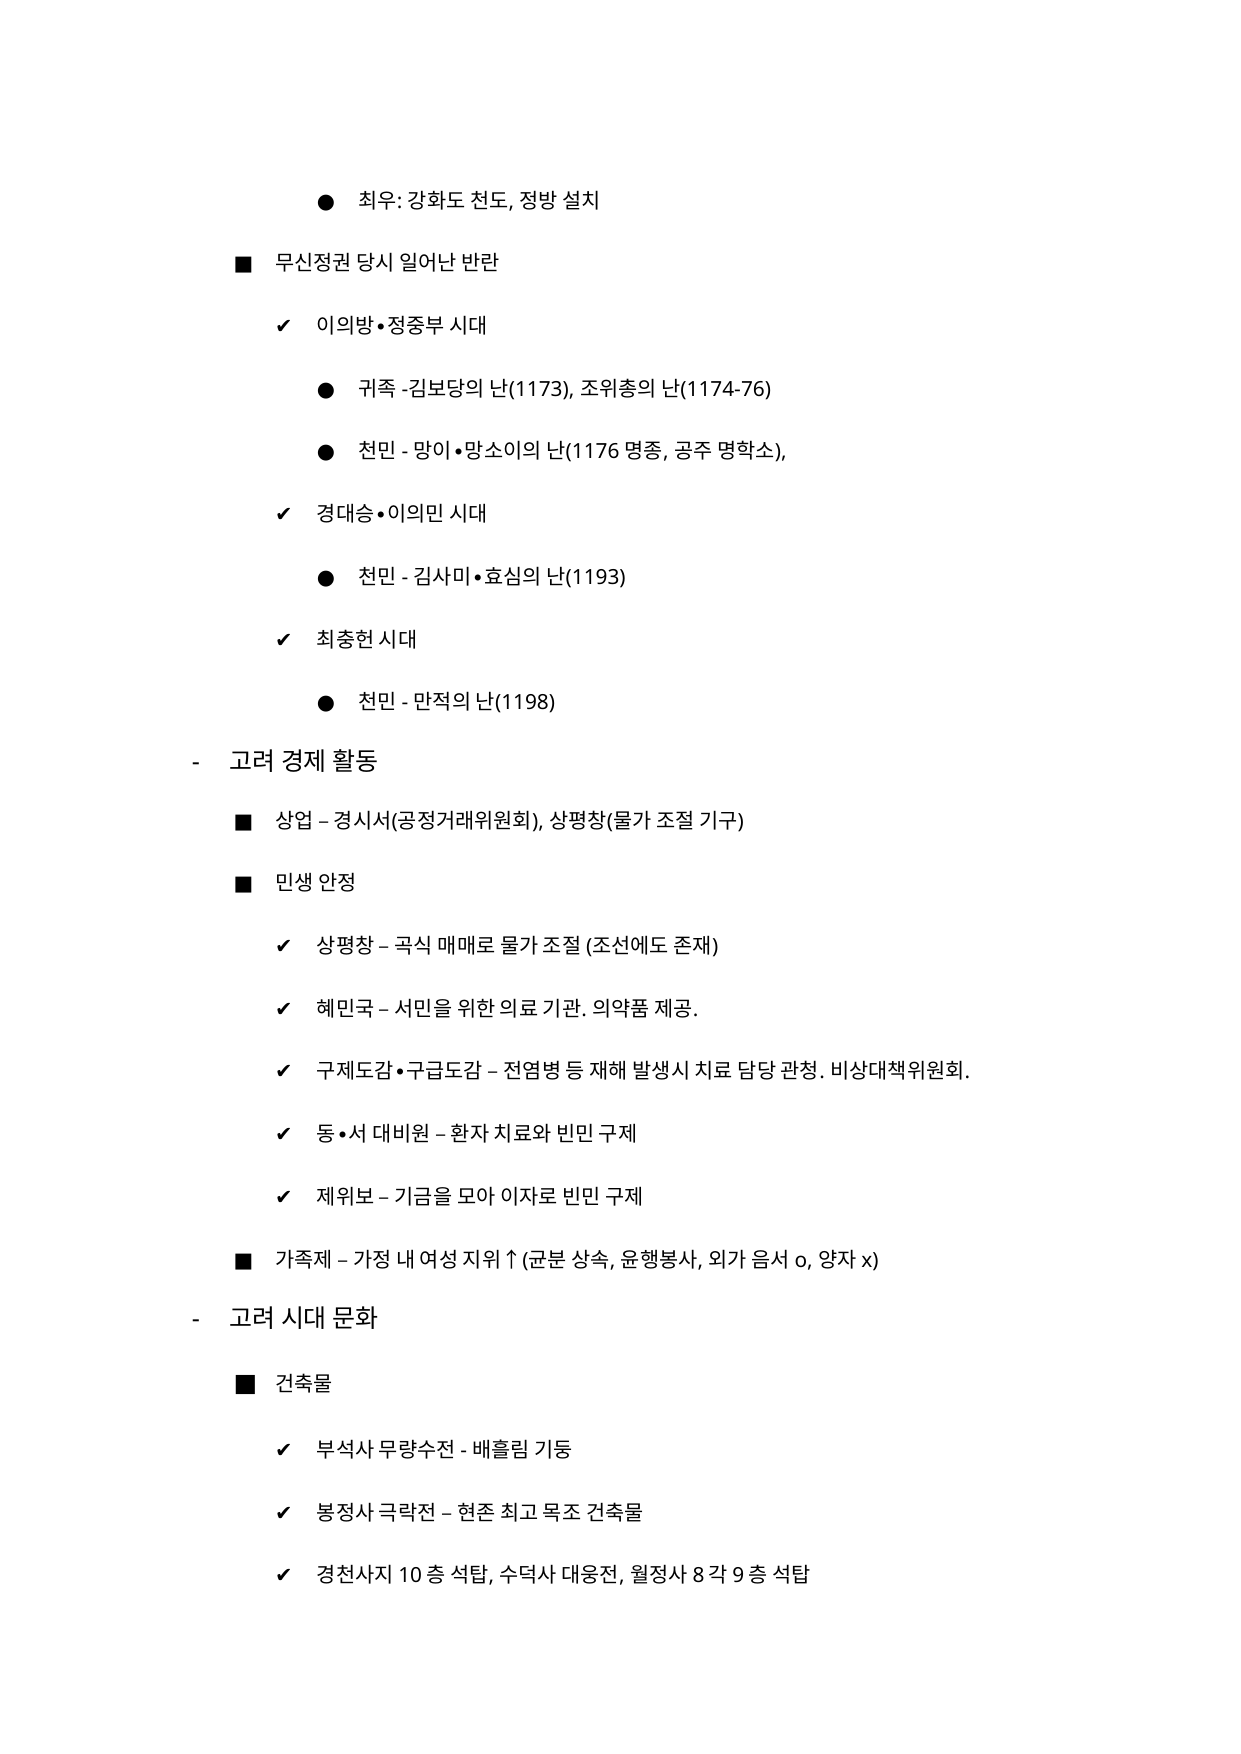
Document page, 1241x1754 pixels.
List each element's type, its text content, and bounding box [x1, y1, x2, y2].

list 고려 경제 활동 [192, 742, 1090, 778]
list 가족제 – 가정 내 여성 지위↑(균분 상속, 윤행봉사, 외가 음서 o, 양자 x) [233, 1236, 1090, 1279]
list 혜민국 – 서민을 위한 의료 기관. 의약품 제공. [275, 985, 1090, 1028]
list 민생 안정 [233, 860, 1090, 903]
list 고려 시대 문화 [192, 1299, 1090, 1335]
list 동∙서 대비원 – 환자 치료와 빈민 구제 [275, 1111, 1090, 1153]
list 경천사지 10층 석탑, 수덕사 대웅전, 월정사 8각 9층 석탑 [275, 1552, 1090, 1595]
list 건축물 [233, 1355, 1090, 1406]
list 부석사 무량수전 - 배흘림 기둥 [275, 1427, 1090, 1469]
list 천민 - 김사미∙효심의 난(1193) [317, 553, 1090, 596]
list 이의방∙정중부 시대 [275, 303, 1090, 345]
list 경대승∙이의민 시대 [275, 491, 1090, 533]
list 최충헌 시대 [275, 616, 1090, 659]
list 제위보 – 기금을 모아 이자로 빈민 구제 [275, 1173, 1090, 1216]
list 귀족 -김보당의 난(1173), 조위총의 난(1174-76) [317, 365, 1090, 408]
list 천민 - 망이∙망소이의 난(1176 명종, 공주 명학소), [317, 428, 1090, 471]
list 상업 – 경시서(공정거래위원회), 상평창(물가 조절 기구) [233, 797, 1090, 840]
list 구제도감∙구급도감 – 전염병 등 재해 발생시 치료 담당 관청. 비상대책위원회. [275, 1048, 1090, 1091]
list 봉정사 극락전 – 현존 최고 목조 건축물 [275, 1489, 1090, 1532]
list 천민 - 만적의 난(1198) [317, 679, 1090, 722]
list 무신정권 당시 일어난 반란 [233, 240, 1090, 283]
list 최우: 강화도 천도, 정방 설치 [317, 177, 1090, 220]
list 상평창 – 곡식 매매로 물가 조절 (조선에도 존재) [275, 923, 1090, 965]
